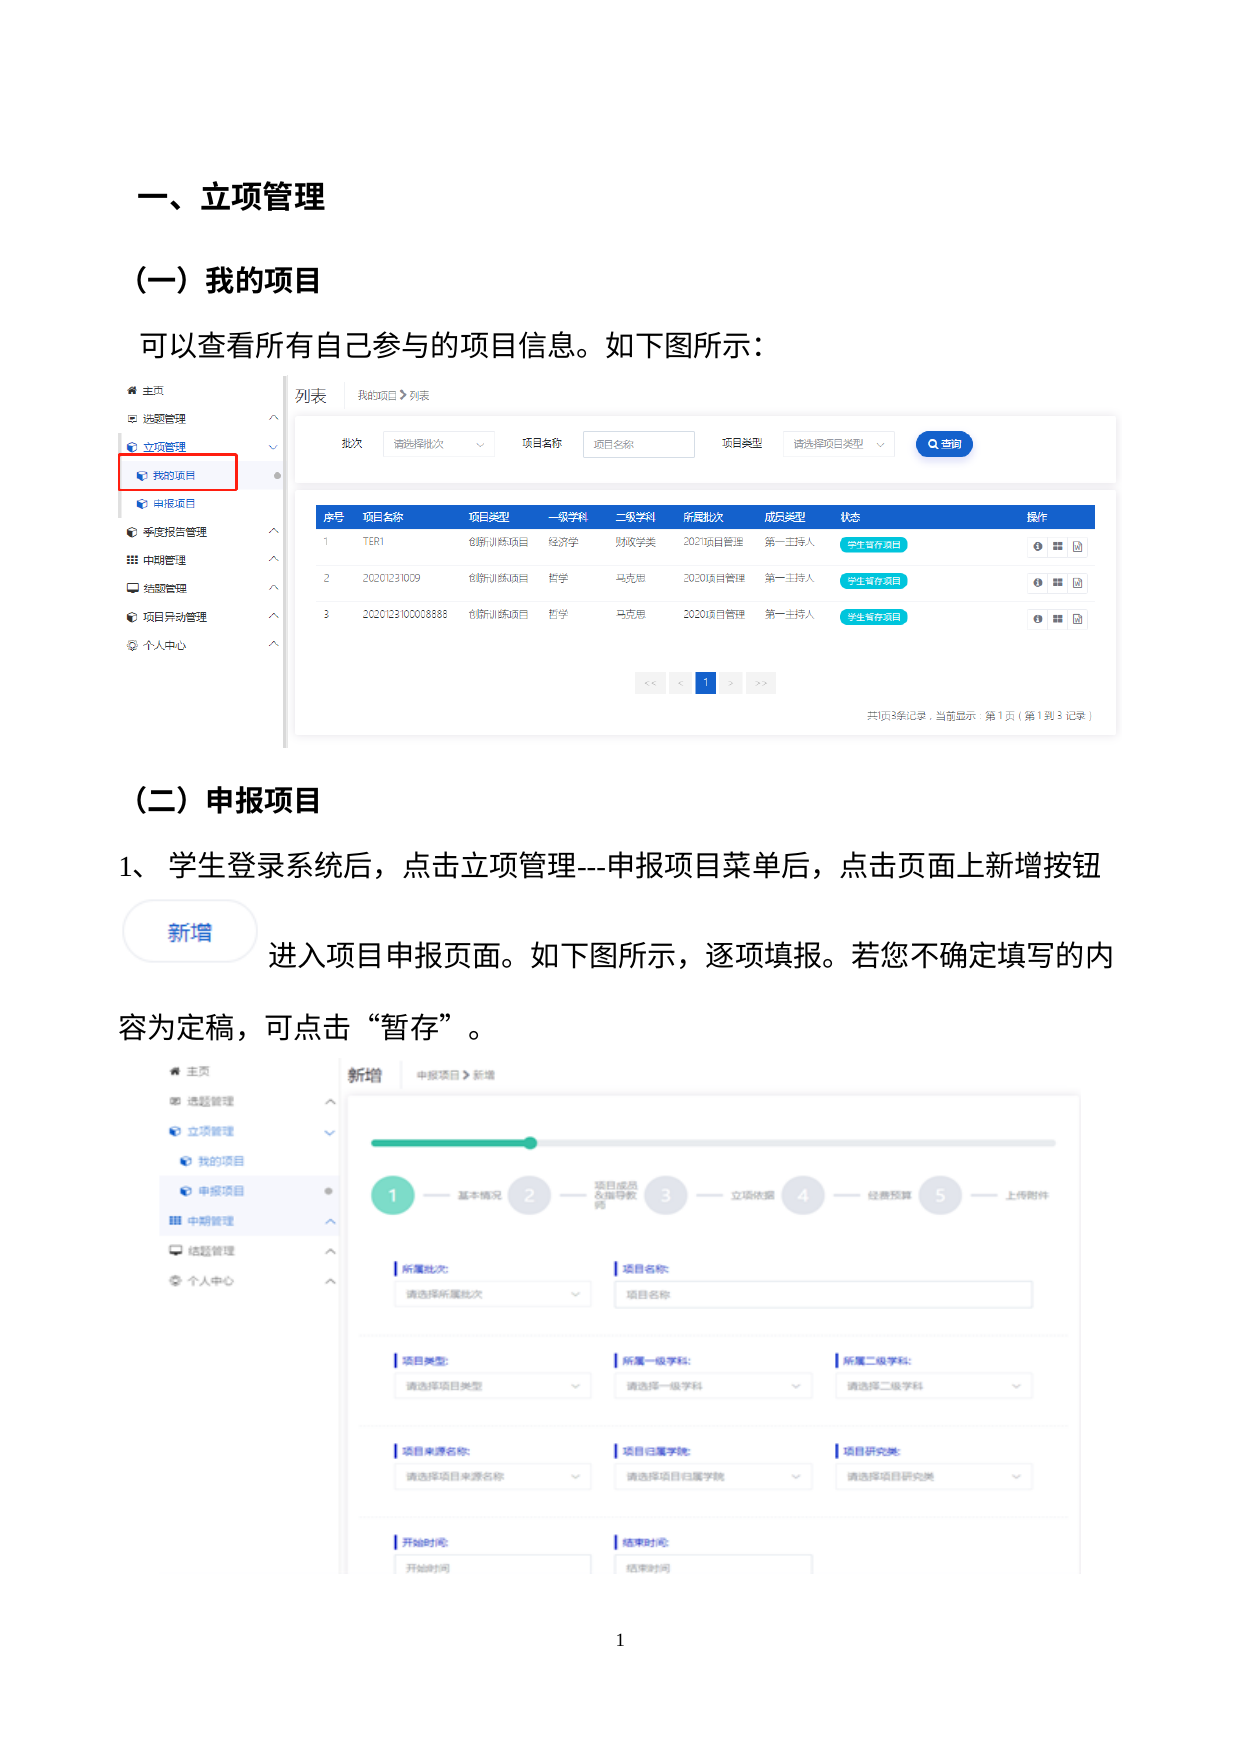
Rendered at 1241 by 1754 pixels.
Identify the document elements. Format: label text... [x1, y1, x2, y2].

subtitle （二）申报项目 [118, 766, 1122, 831]
picture [118, 895, 269, 966]
picture [159, 1058, 1081, 1574]
picture [118, 375, 1123, 748]
text 可以查看所有自己参与的项目信息。如下图所示： [118, 311, 1122, 375]
subtitle （一）我的项目 [118, 246, 1122, 311]
text 1、 学生登录系统后，点击立项管理---申报项目菜单后，点击页面上新增按钮进入项目申报页面。如下图所示，逐项填报。若您不确定填写的内容为定稿，可点击“暂存”。 [118, 831, 1122, 1058]
subtitle 一、立项管理 [118, 162, 1122, 227]
